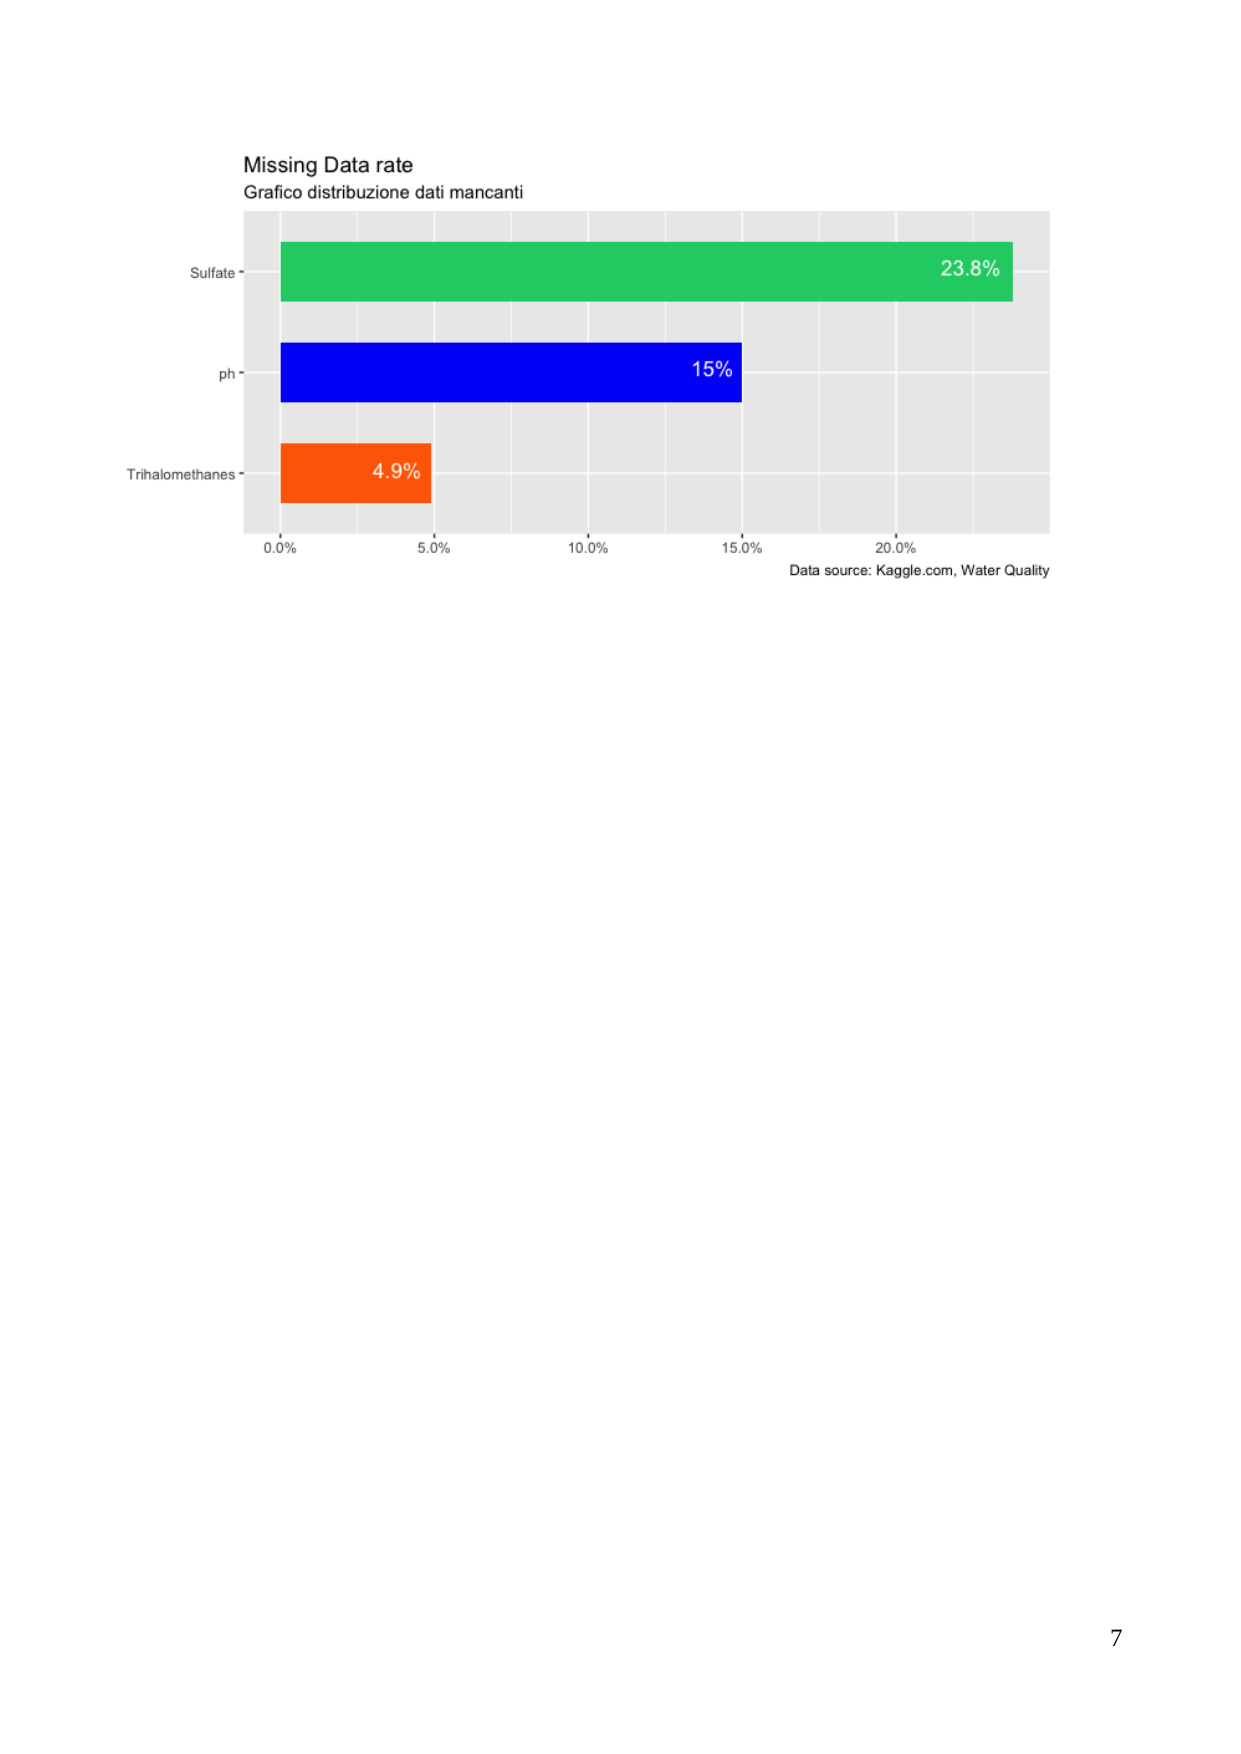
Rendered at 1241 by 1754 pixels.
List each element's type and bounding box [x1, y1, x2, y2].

picture [118, 147, 1059, 585]
